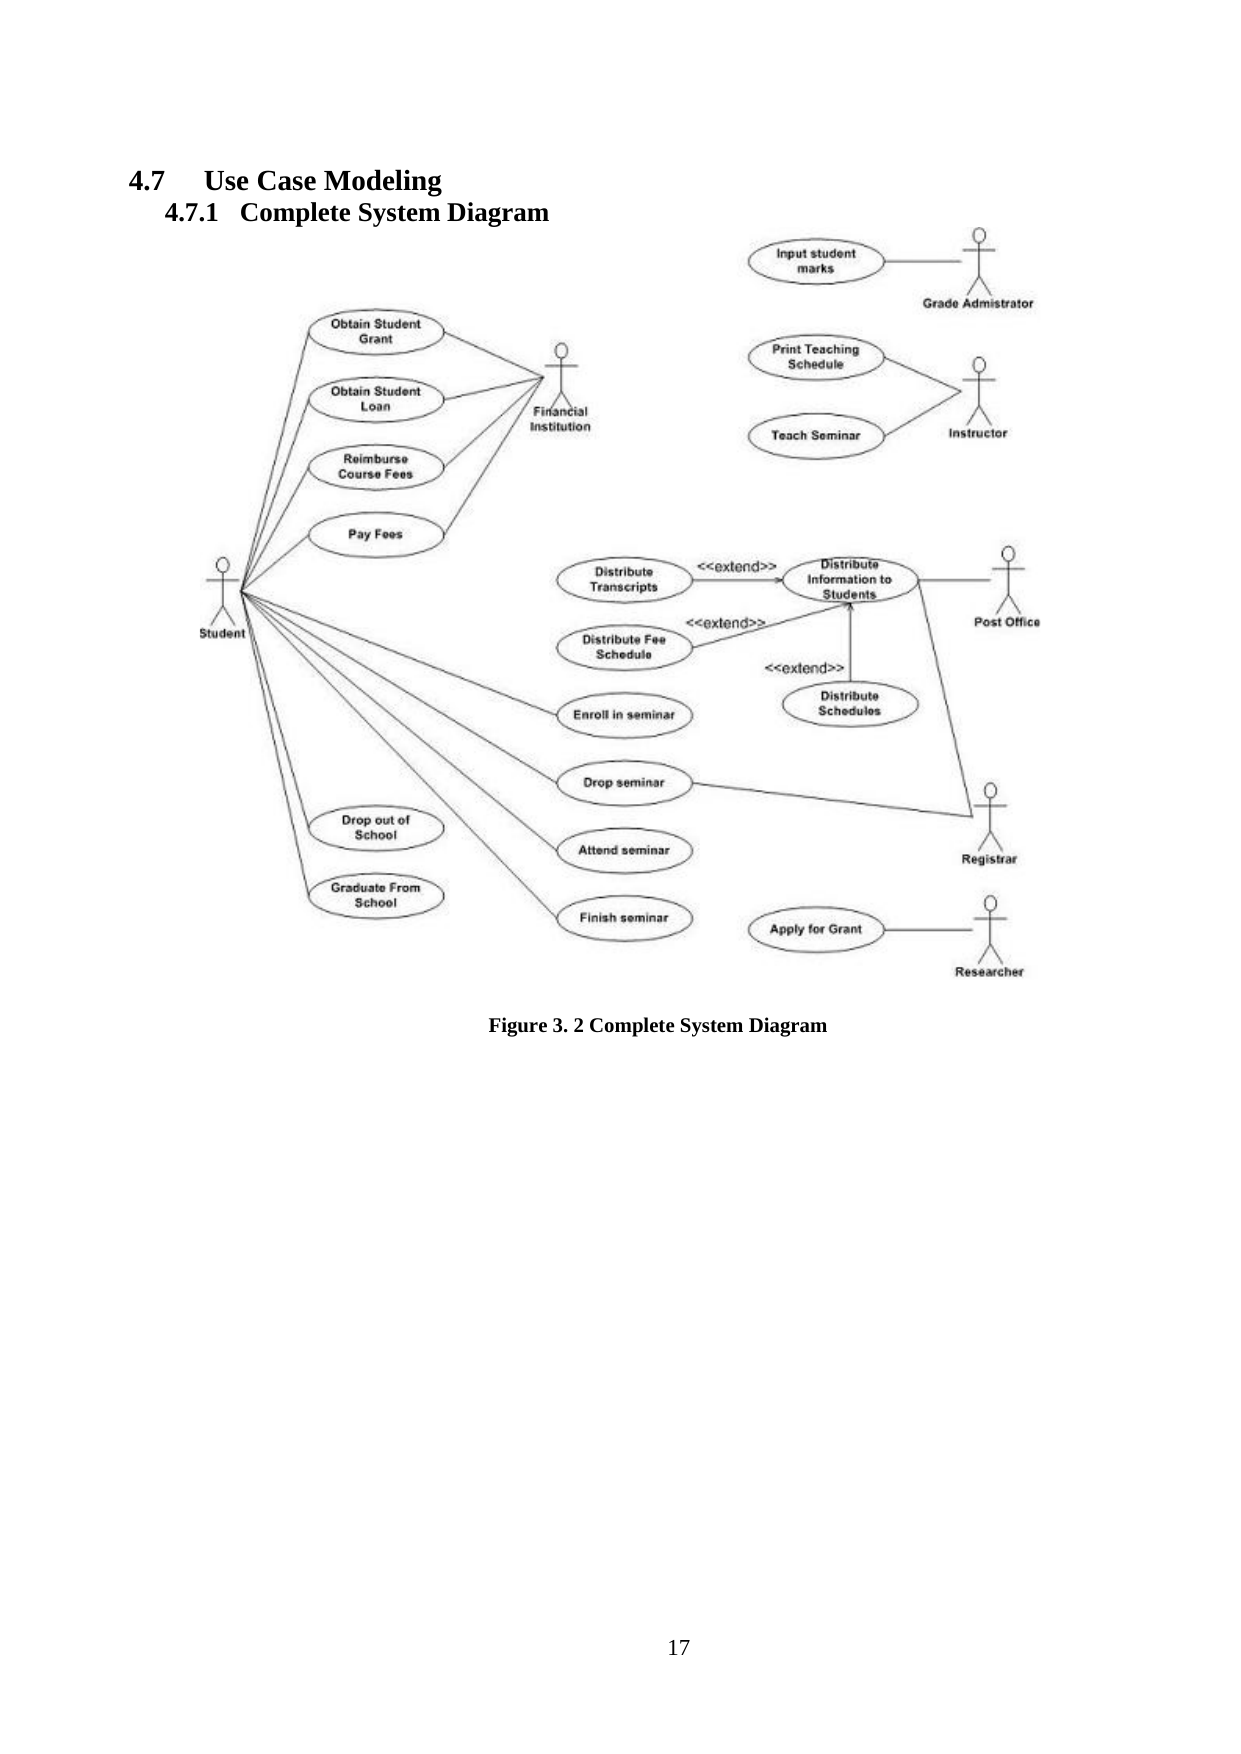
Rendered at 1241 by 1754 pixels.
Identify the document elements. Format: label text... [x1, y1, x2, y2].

picture [199, 227, 1041, 980]
text Figure 3. 2 Complete System Diagram [408, 1013, 908, 1037]
subtitle Complete System Diagram [164, 196, 1192, 228]
subtitle Use Case Modeling [128, 163, 1192, 196]
